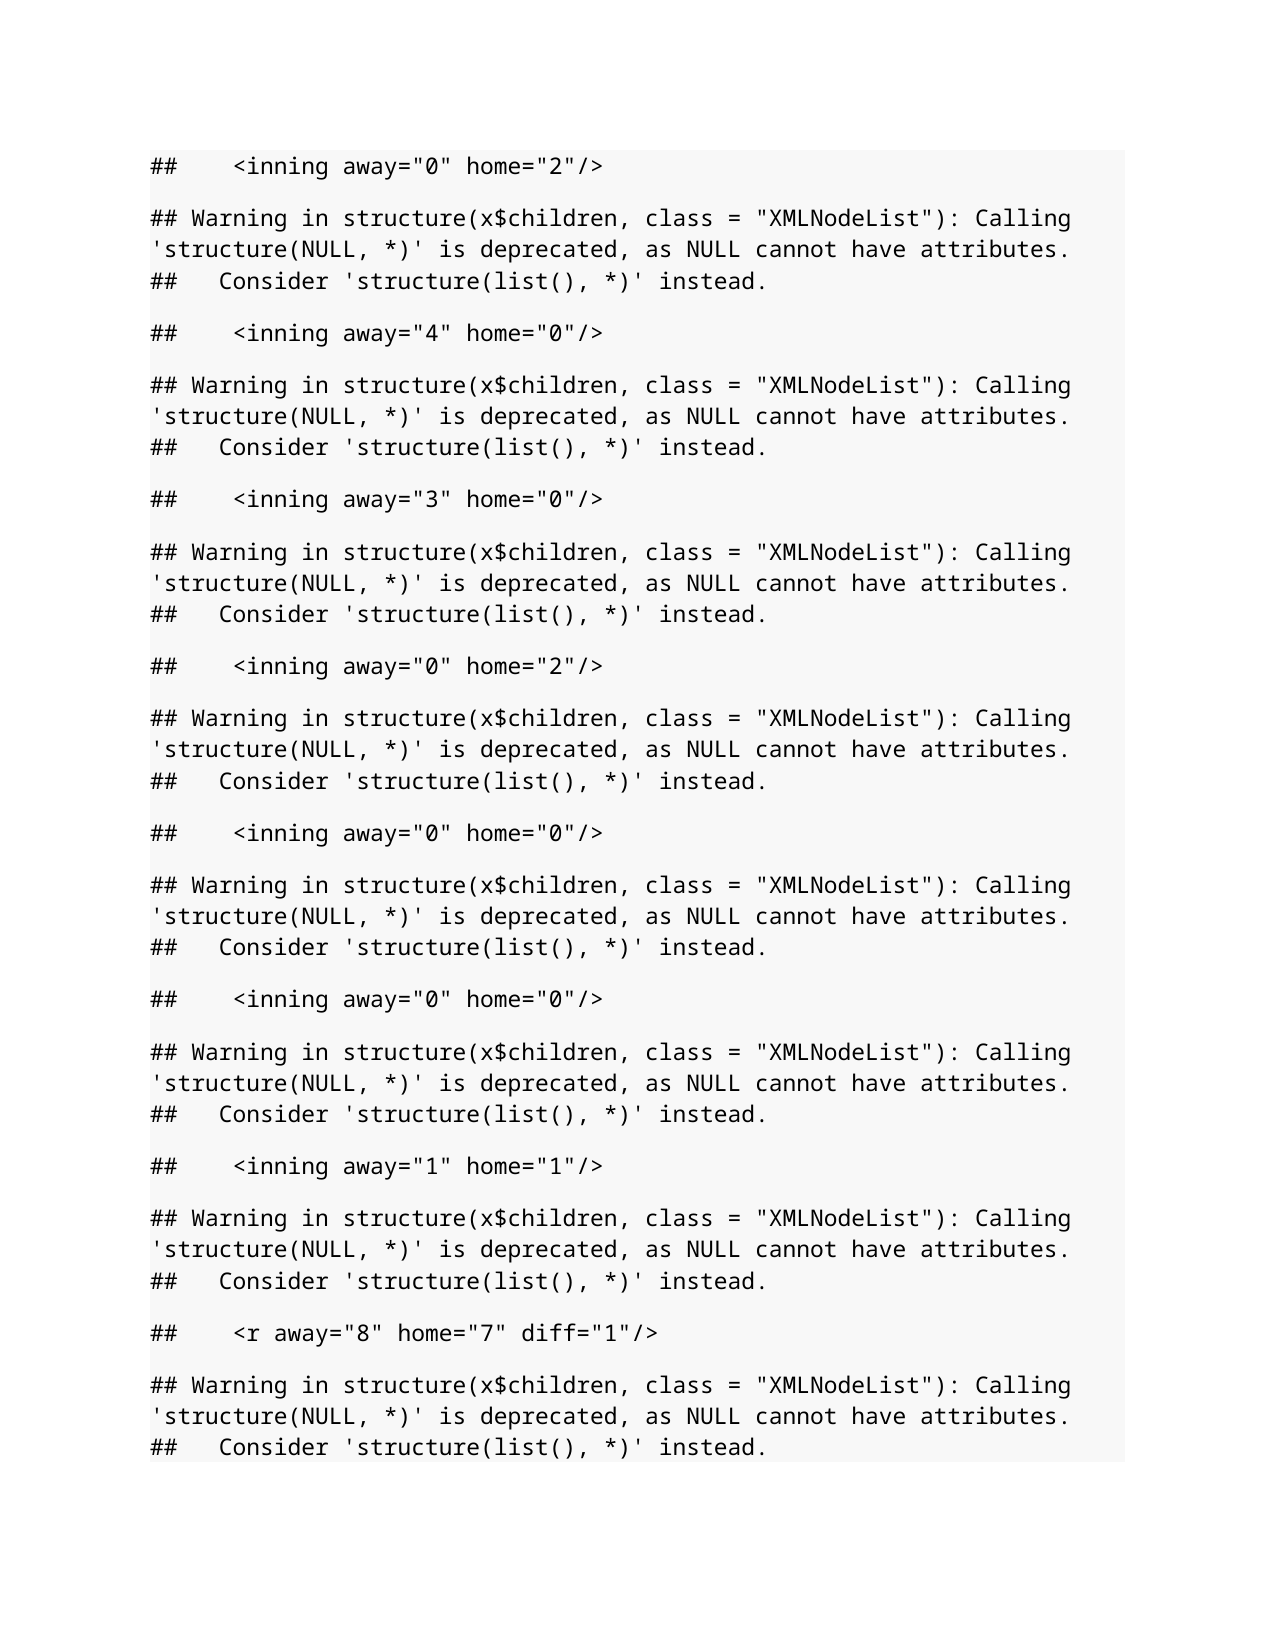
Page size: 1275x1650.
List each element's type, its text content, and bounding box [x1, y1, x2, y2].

text ## <inning away="4" home="0"/> [150, 317, 1125, 348]
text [150, 1369, 1125, 1462]
text ## <inning away="0" home="0"/> [150, 983, 1125, 1014]
text ## <inning away="1" home="1"/> [150, 1150, 1125, 1181]
text ## <inning away="3" home="0"/> [150, 483, 1125, 514]
text ## <r away="8" home="7" diff="1"/> [150, 1317, 1125, 1348]
text ## <inning away="0" home="0"/> [150, 817, 1125, 848]
text ## <inning away="0" home="2"/> [150, 650, 1125, 681]
text ## <inning away="0" home="2"/> [150, 150, 1125, 181]
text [150, 202, 1125, 296]
